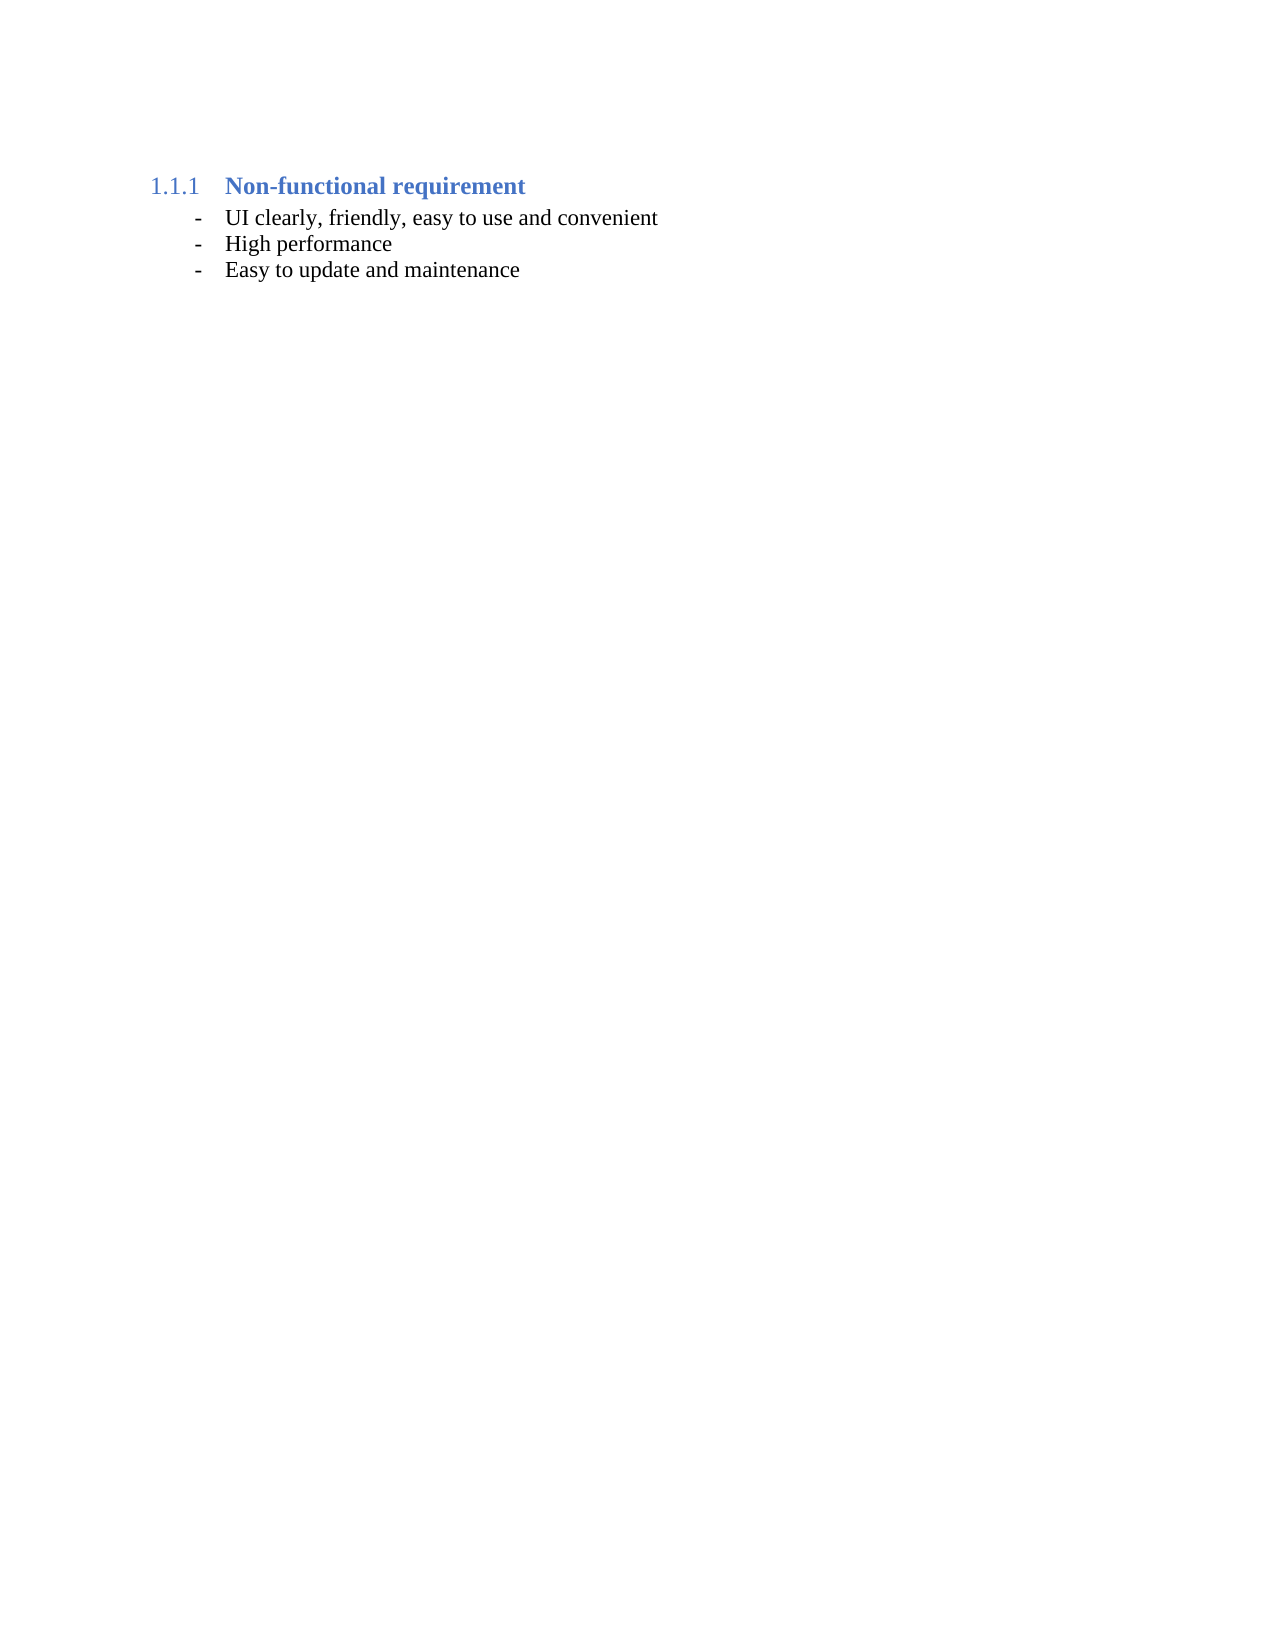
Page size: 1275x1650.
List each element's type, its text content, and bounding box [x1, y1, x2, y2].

text - UI clearly, friendly, easy to use and convenient [150, 204, 1125, 230]
text - High performance [150, 230, 1125, 257]
subtitle Non-functional requirement [150, 171, 1125, 199]
text - Easy to update and maintenance [150, 257, 1125, 283]
